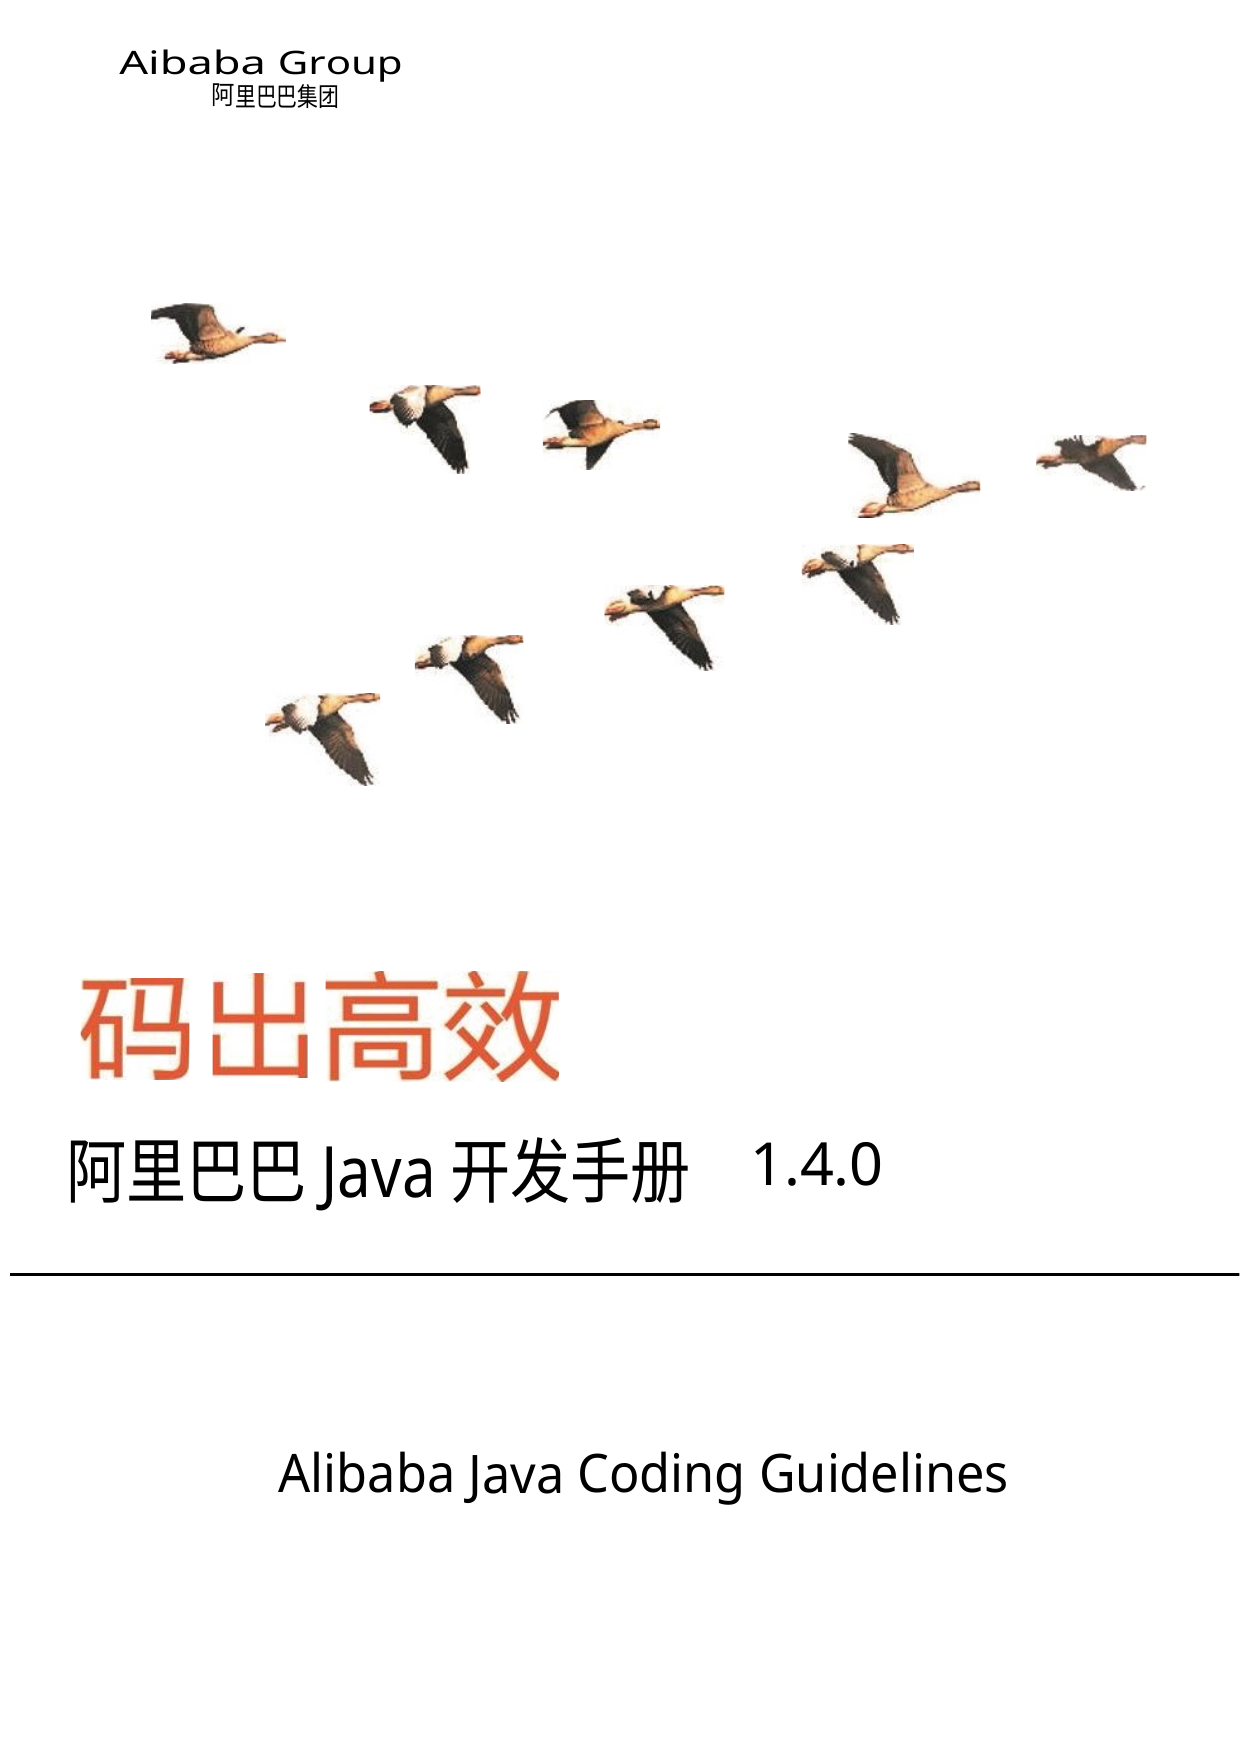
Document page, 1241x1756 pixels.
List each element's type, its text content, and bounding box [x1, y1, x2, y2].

text Aibaba Group [0, 46, 522, 82]
text 阿里巴巴集团 [0, 82, 516, 112]
text 阿里巴巴Java开发手册 [66, 1115, 725, 1218]
picture [801, 544, 914, 625]
text 1.4.0 [750, 1122, 1240, 1203]
picture [80, 978, 190, 1080]
picture [542, 400, 661, 470]
picture [414, 635, 524, 724]
picture [369, 385, 481, 474]
picture [604, 585, 725, 671]
picture [265, 693, 381, 786]
picture [1036, 435, 1147, 491]
picture [212, 973, 308, 1078]
picture [151, 303, 286, 364]
picture [848, 433, 981, 518]
text Alibaba Java Coding Guidelines [277, 1442, 1011, 1507]
picture [325, 971, 560, 1082]
